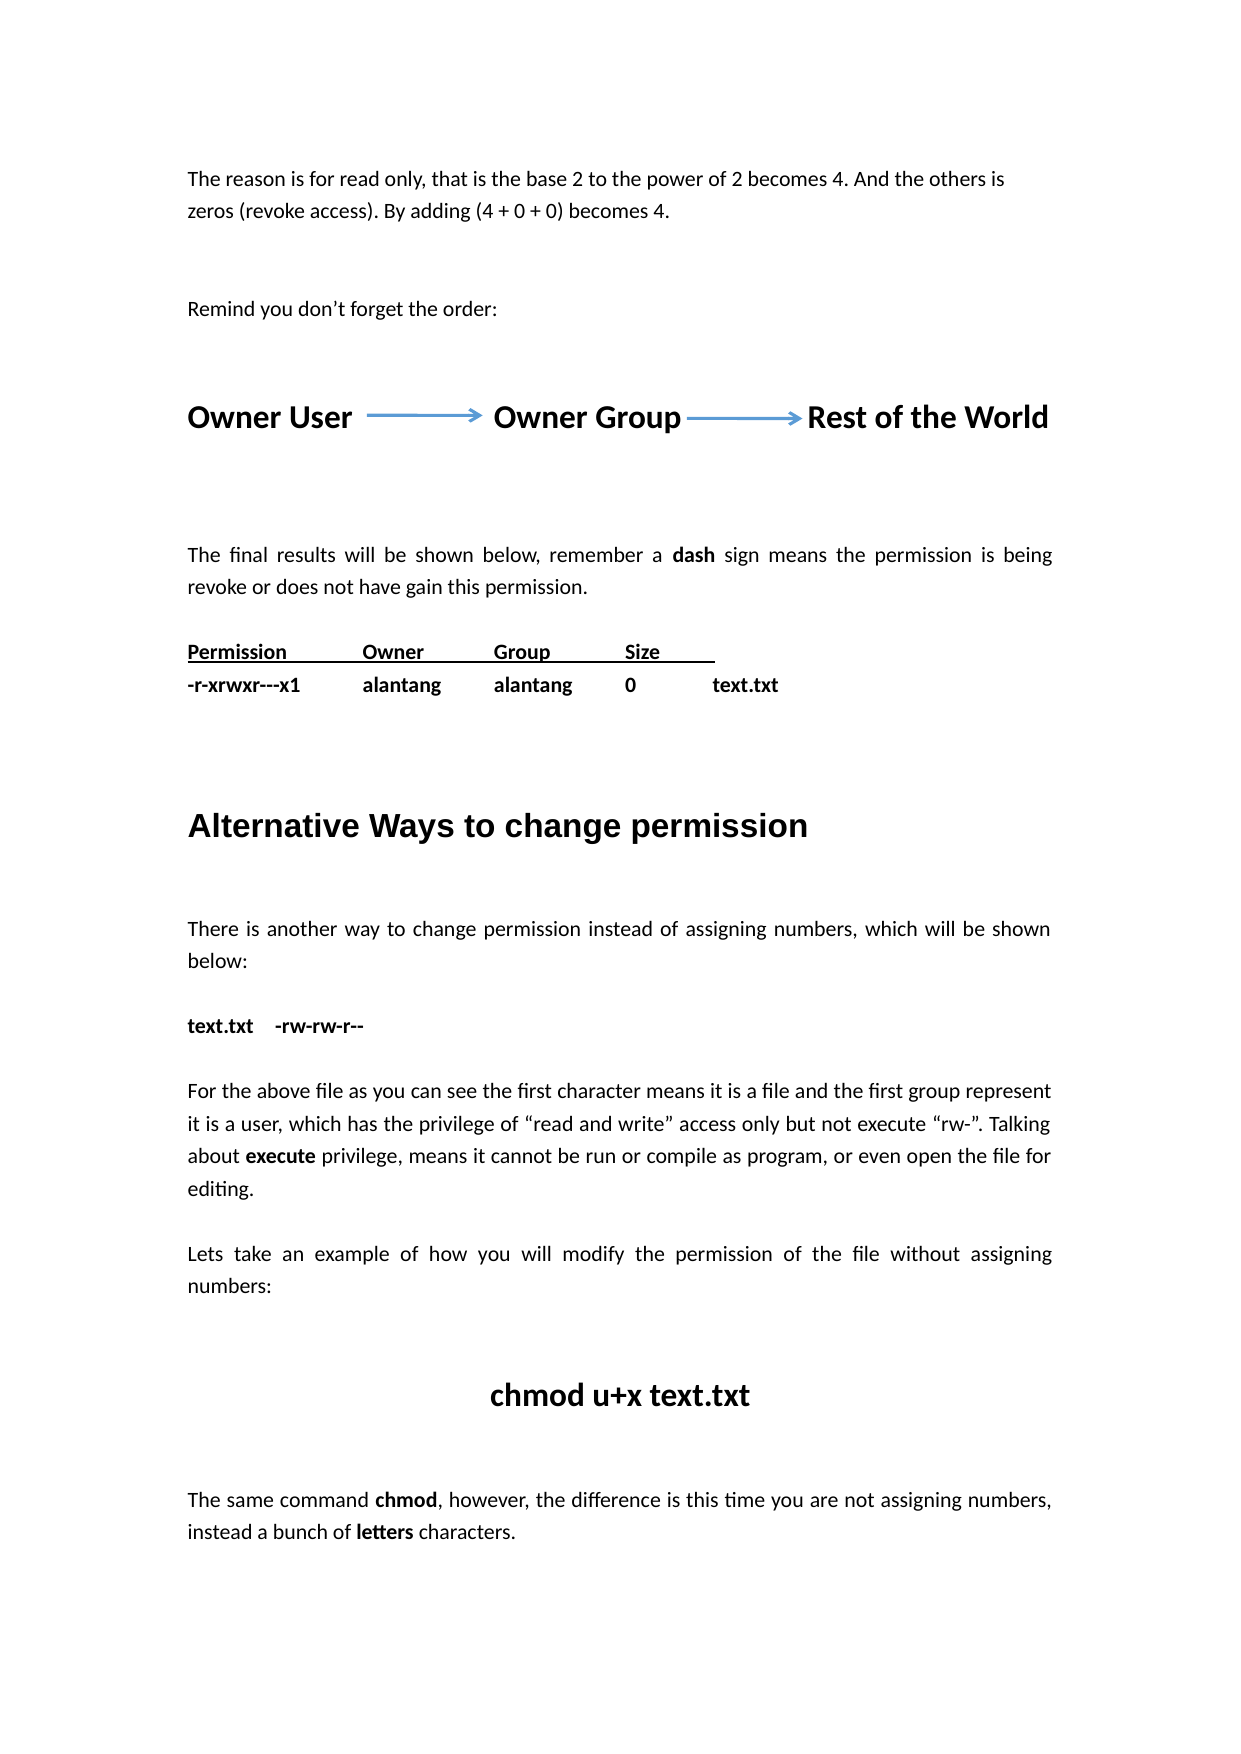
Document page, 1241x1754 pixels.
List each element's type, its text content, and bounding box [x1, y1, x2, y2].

text -r-xrwxr---x1 alantang alantang 0 text.txt [187, 668, 1053, 700]
text Remind you don’t forget the order: [187, 292, 1053, 324]
text The reason is for read only, that is the base 2 to the power of 2 becomes 4. And the others is zeros (revoke access). By adding (4 + 0 + 0) becomes 4. [187, 162, 1053, 227]
text The same command chmod, however, the difference is this time you are not assigning numbers, instead a bunch of letters characters. [187, 1483, 1053, 1548]
subtitle chmod u+x text.txt [187, 1362, 1053, 1427]
text There is another way to change permission instead of assigning numbers, which will be shown below: [187, 912, 1053, 977]
text text.txt -rw-rw-r-- [187, 1010, 1053, 1042]
text The final results will be shown below, remember a dash sign means the permission is being revoke or does not have gain this permission. [187, 538, 1053, 603]
subtitle Alternative Ways to change permission [187, 792, 1053, 857]
text For the above file as you can see the first character means it is a file and the first group represent it is a user, which has the privilege of “read and write” access only but not execute “rw-”. Talking about execute privilege, means it cannot be run or compile as program, or even open the file for editing. [187, 1075, 1053, 1205]
text Lets take an example of how you will modify the permission of the file without assigning numbers: [187, 1237, 1053, 1302]
text Permission Owner Group Size [187, 635, 1053, 668]
subtitle Owner User Owner Group Rest of the World [187, 384, 1053, 449]
